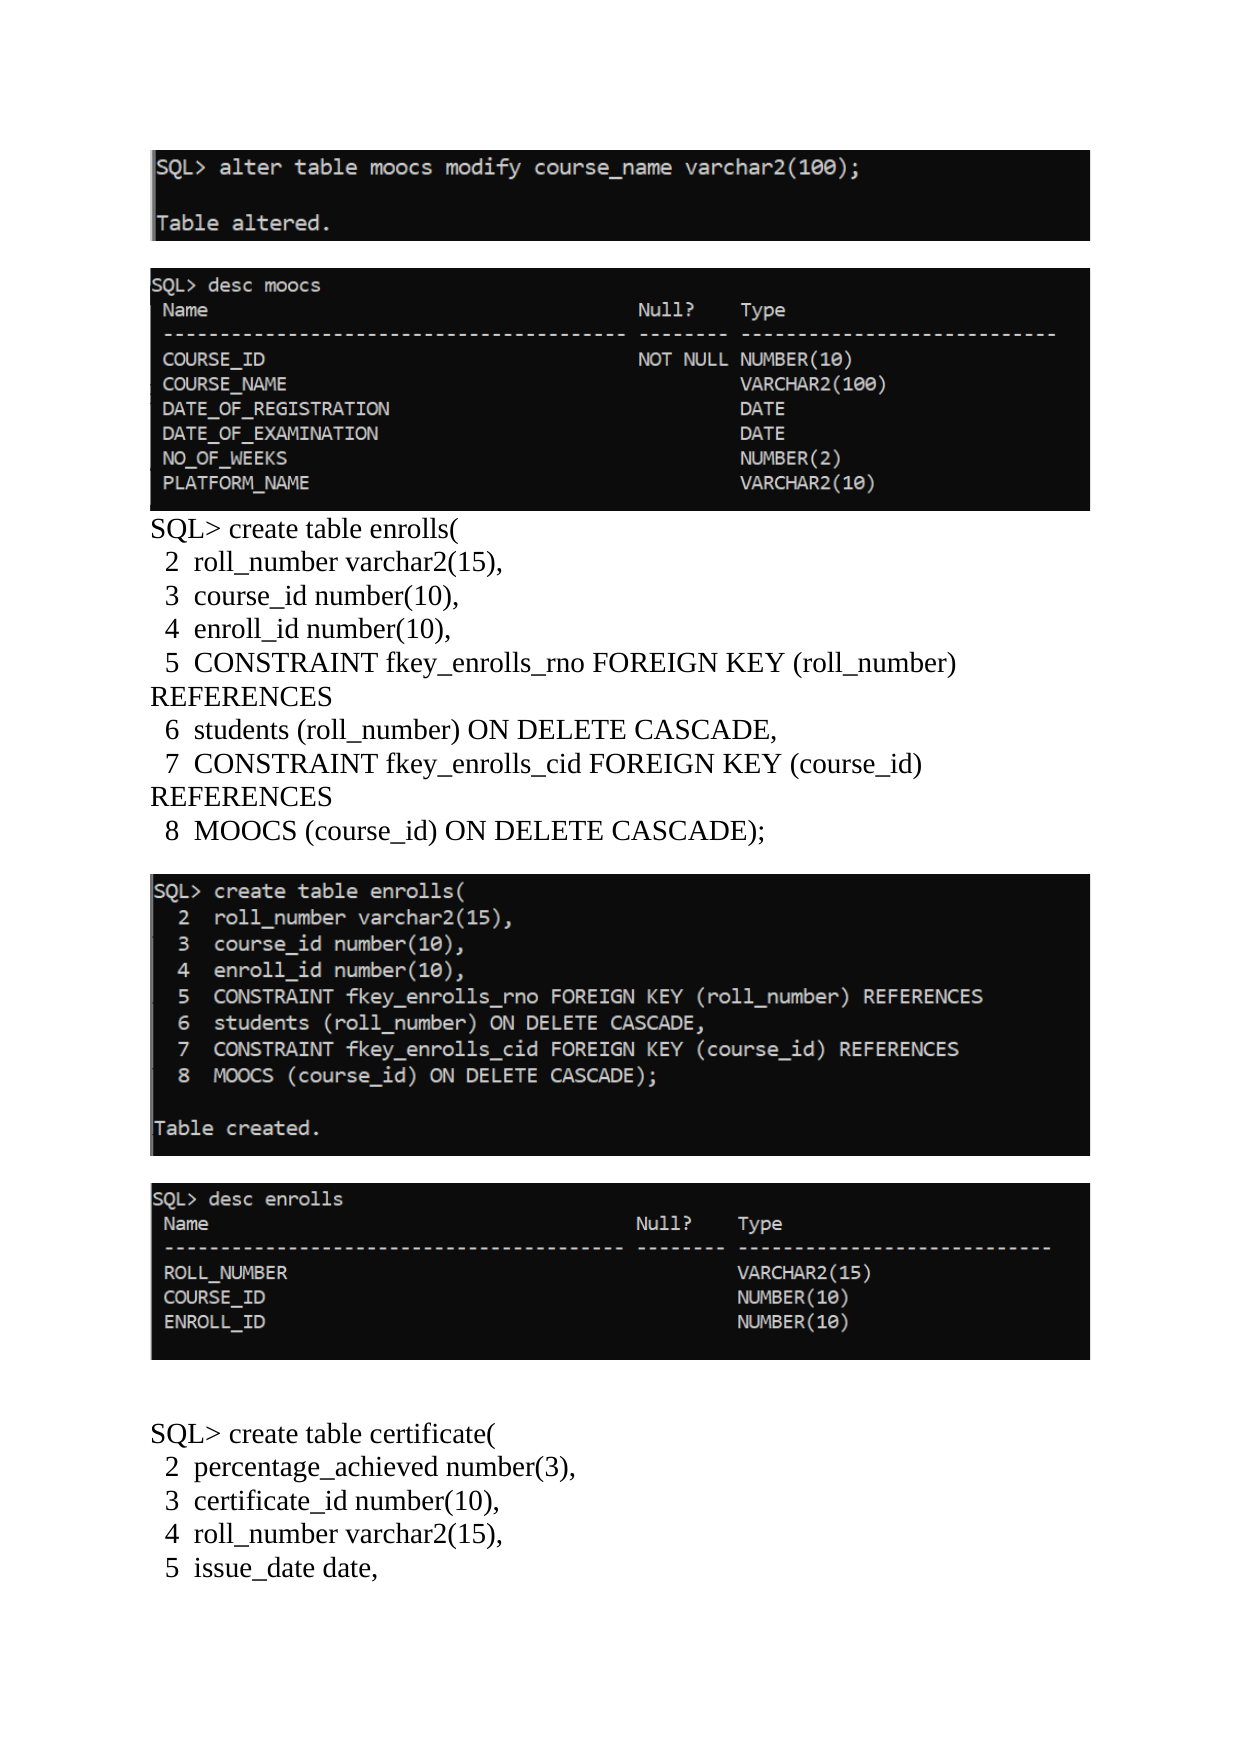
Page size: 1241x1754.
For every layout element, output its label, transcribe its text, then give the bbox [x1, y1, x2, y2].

picture [150, 874, 1091, 1156]
text 3 certificate_id number(10), [150, 1483, 1090, 1517]
text 6 students (roll_number) ON DELETE CASCADE, [150, 712, 1090, 746]
picture [150, 150, 1091, 241]
picture [150, 1183, 1091, 1360]
text 4 enroll_id number(10), [150, 612, 1090, 645]
text 4 roll_number varchar2(15), [150, 1517, 1090, 1550]
text 5 CONSTRAINT fkey_enrolls_rno FOREIGN KEY (roll_number) REFERENCES [150, 645, 1090, 712]
text SQL> create table certificate( [150, 1416, 1090, 1449]
text 7 CONSTRAINT fkey_enrolls_cid FOREIGN KEY (course_id) REFERENCES [150, 746, 1090, 813]
picture [150, 268, 1091, 511]
text 2 percentage_achieved number(3), [150, 1449, 1090, 1483]
text 5 issue_date date, [150, 1550, 1090, 1584]
text SQL> create table enrolls( [150, 511, 1090, 544]
text 8 MOOCS (course_id) ON DELETE CASCADE); [150, 813, 1090, 846]
text 3 course_id number(10), [150, 578, 1090, 612]
text 2 roll_number varchar2(15), [150, 544, 1090, 578]
